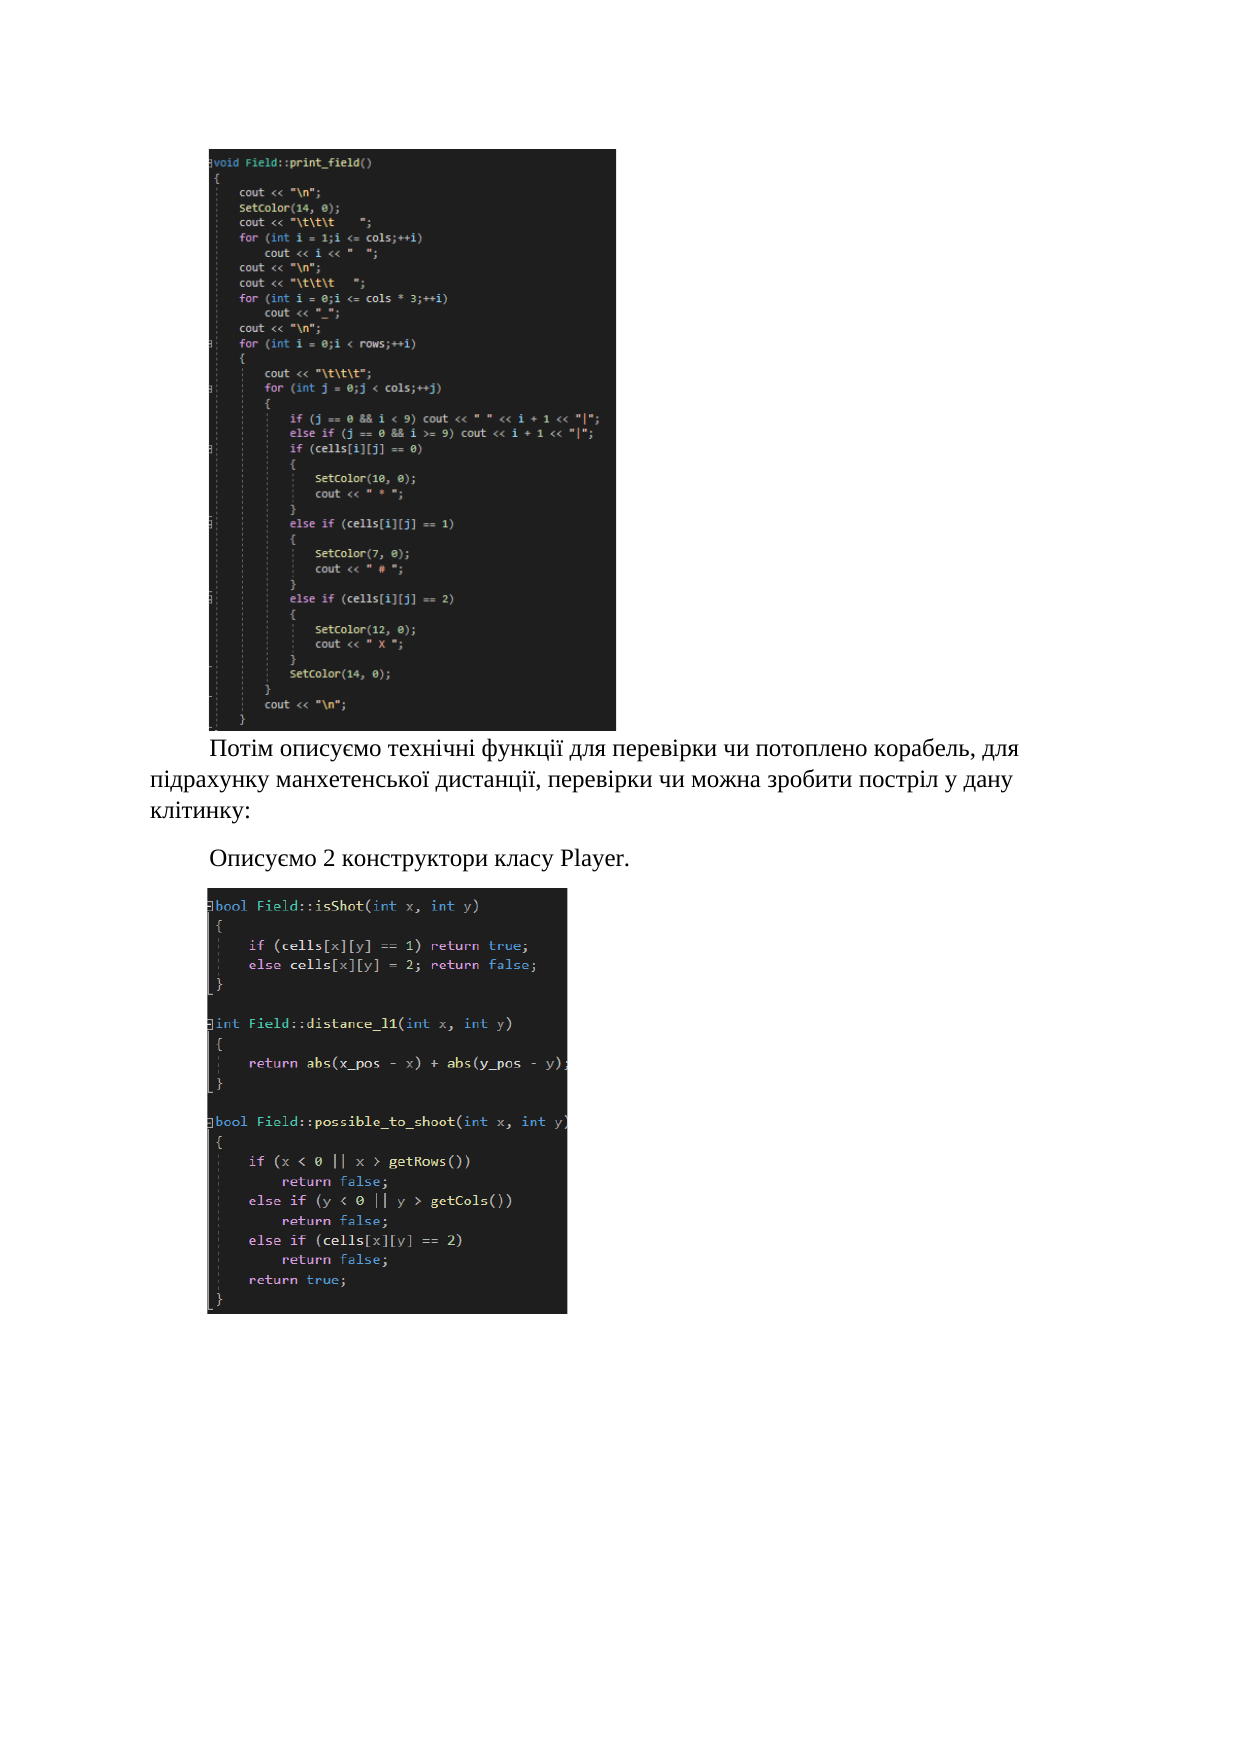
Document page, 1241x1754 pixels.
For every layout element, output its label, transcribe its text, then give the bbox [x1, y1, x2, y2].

text Описуємо 2 конструктори класу Player. [150, 843, 1090, 872]
picture [207, 888, 568, 1314]
picture [208, 149, 617, 731]
